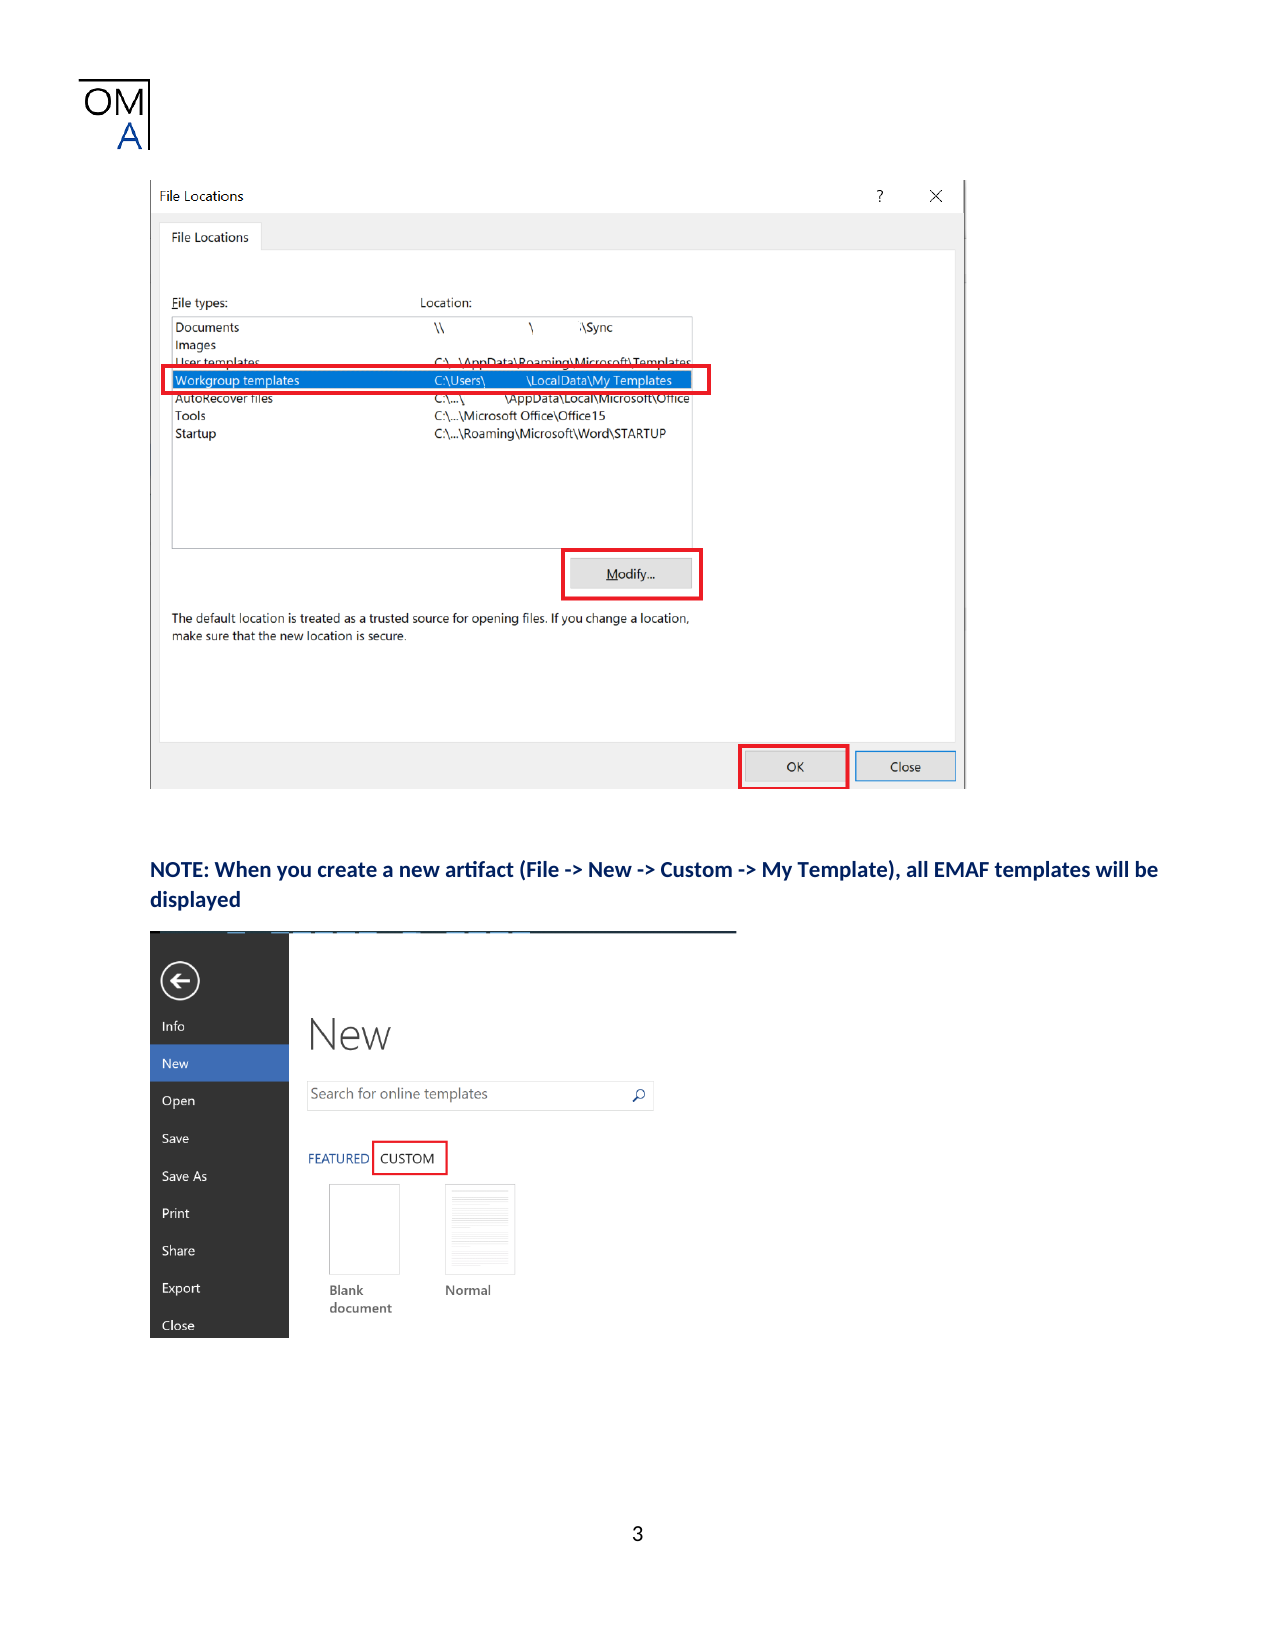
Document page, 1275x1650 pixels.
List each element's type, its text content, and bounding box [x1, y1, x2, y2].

picture [150, 931, 737, 1338]
picture [150, 180, 967, 789]
text NOTE: When you create a new artifact (File -> New -> Custom -> My Template), all EMAF templates will be displayed [150, 855, 1200, 913]
picture [75, 75, 153, 153]
